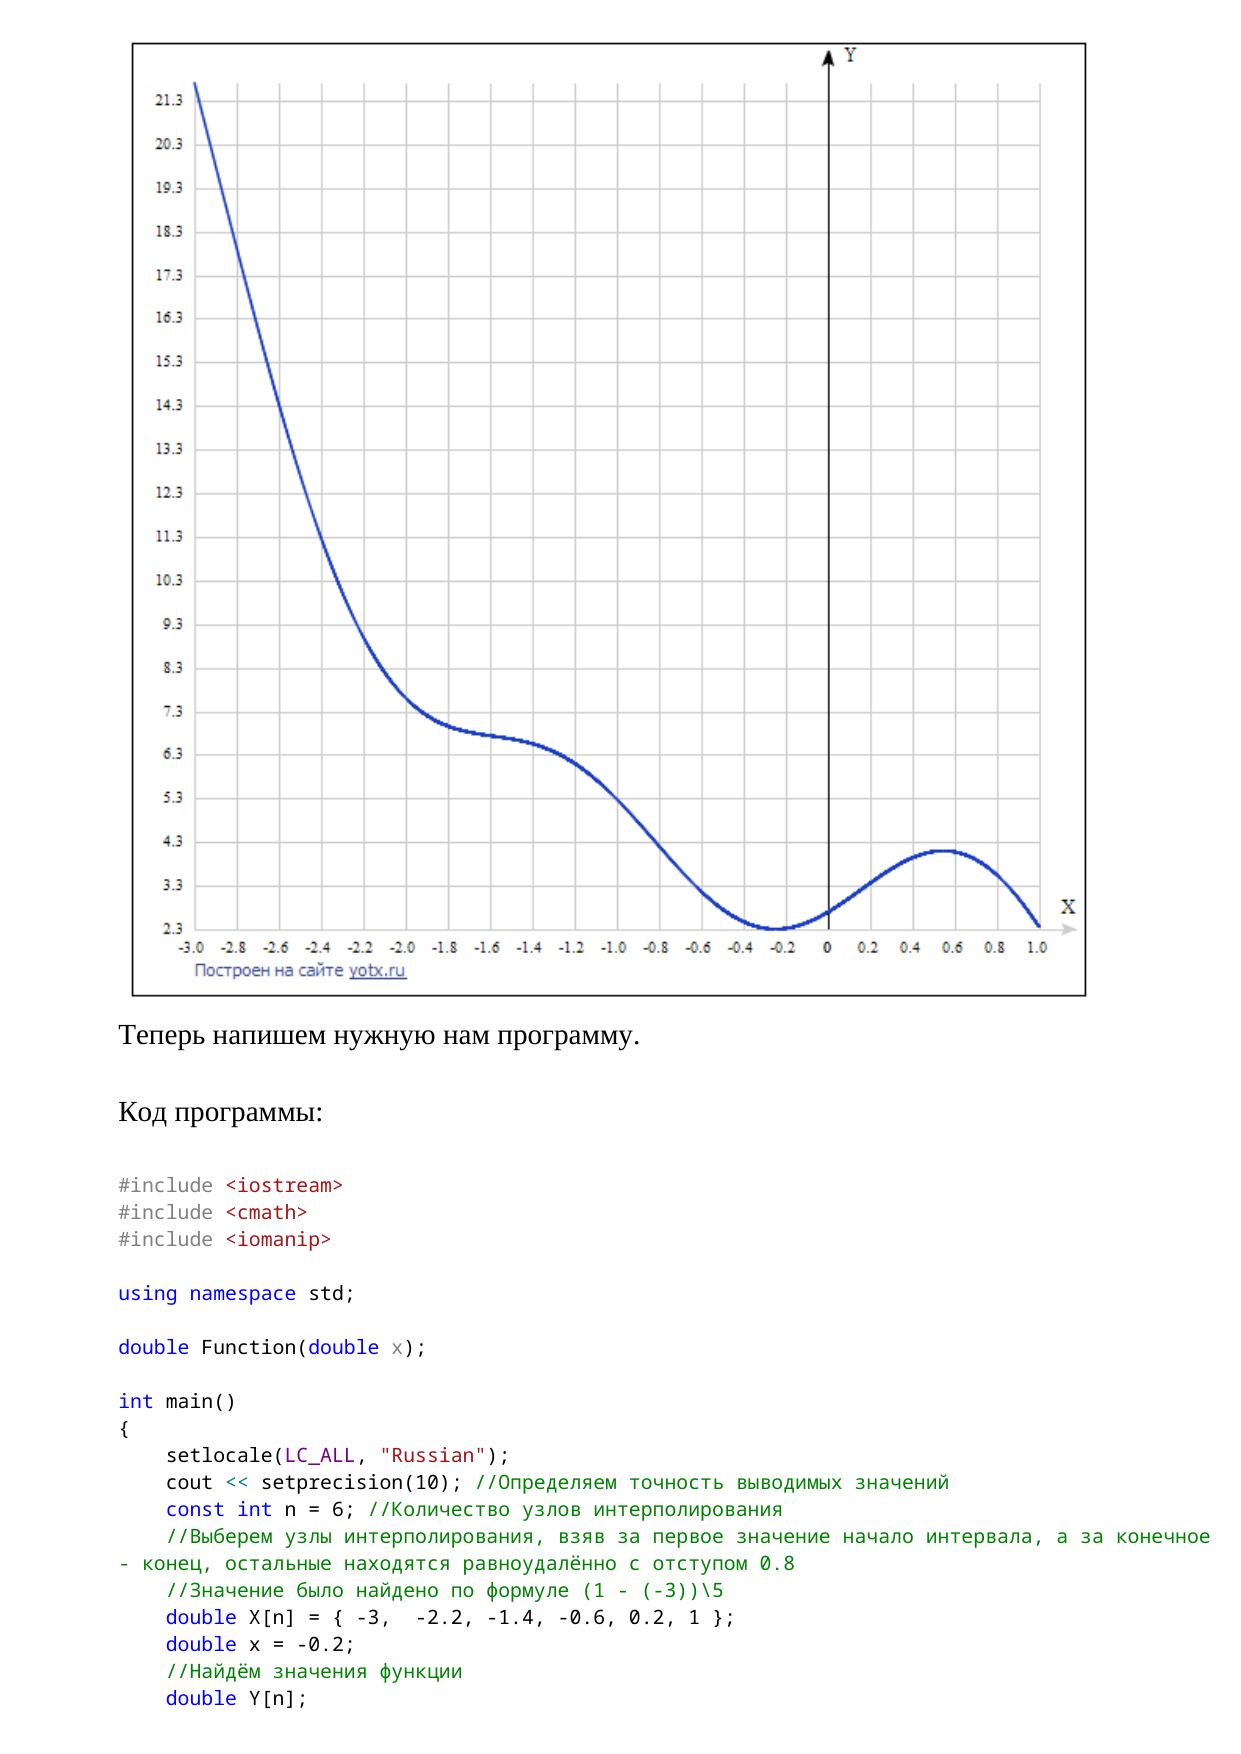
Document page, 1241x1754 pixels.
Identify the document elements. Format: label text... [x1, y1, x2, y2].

picture [118, 29, 1099, 1014]
text using namespace std; [118, 1279, 1211, 1307]
text int main() [118, 1387, 1211, 1414]
text double x = -0.2; [118, 1630, 1211, 1657]
text { [118, 1414, 1211, 1441]
text //Выберем узлы интерполирования, взяв за первое значение начало интервала, а за конечное - конец, остальные находятся равноудалённо с отступом 0.8 [118, 1522, 1211, 1576]
text //Найдём значения функции [118, 1657, 1211, 1684]
text const int n = 6; //Количество узлов интерполирования [118, 1495, 1211, 1522]
text #include <iomanip> [118, 1226, 1211, 1253]
text Теперь напишем нужную нам программу. [118, 1017, 1211, 1051]
text double X[n] = { -3, -2.2, -1.4, -0.6, 0.2, 1 }; [118, 1603, 1211, 1630]
text double Y[n]; [118, 1684, 1211, 1711]
text #include <cmath> [118, 1199, 1211, 1226]
text cout << setprecision(10); //Определяем точность выводимых значений [118, 1468, 1211, 1495]
text setlocale(LC_ALL, "Russian"); [118, 1441, 1211, 1468]
text //Значение было найдено по формуле (1 - (-3))\5 [118, 1576, 1211, 1603]
text #include <iostream> [118, 1172, 1211, 1199]
text double Function(double x); [118, 1333, 1211, 1361]
text Код программы: [118, 1094, 1211, 1128]
